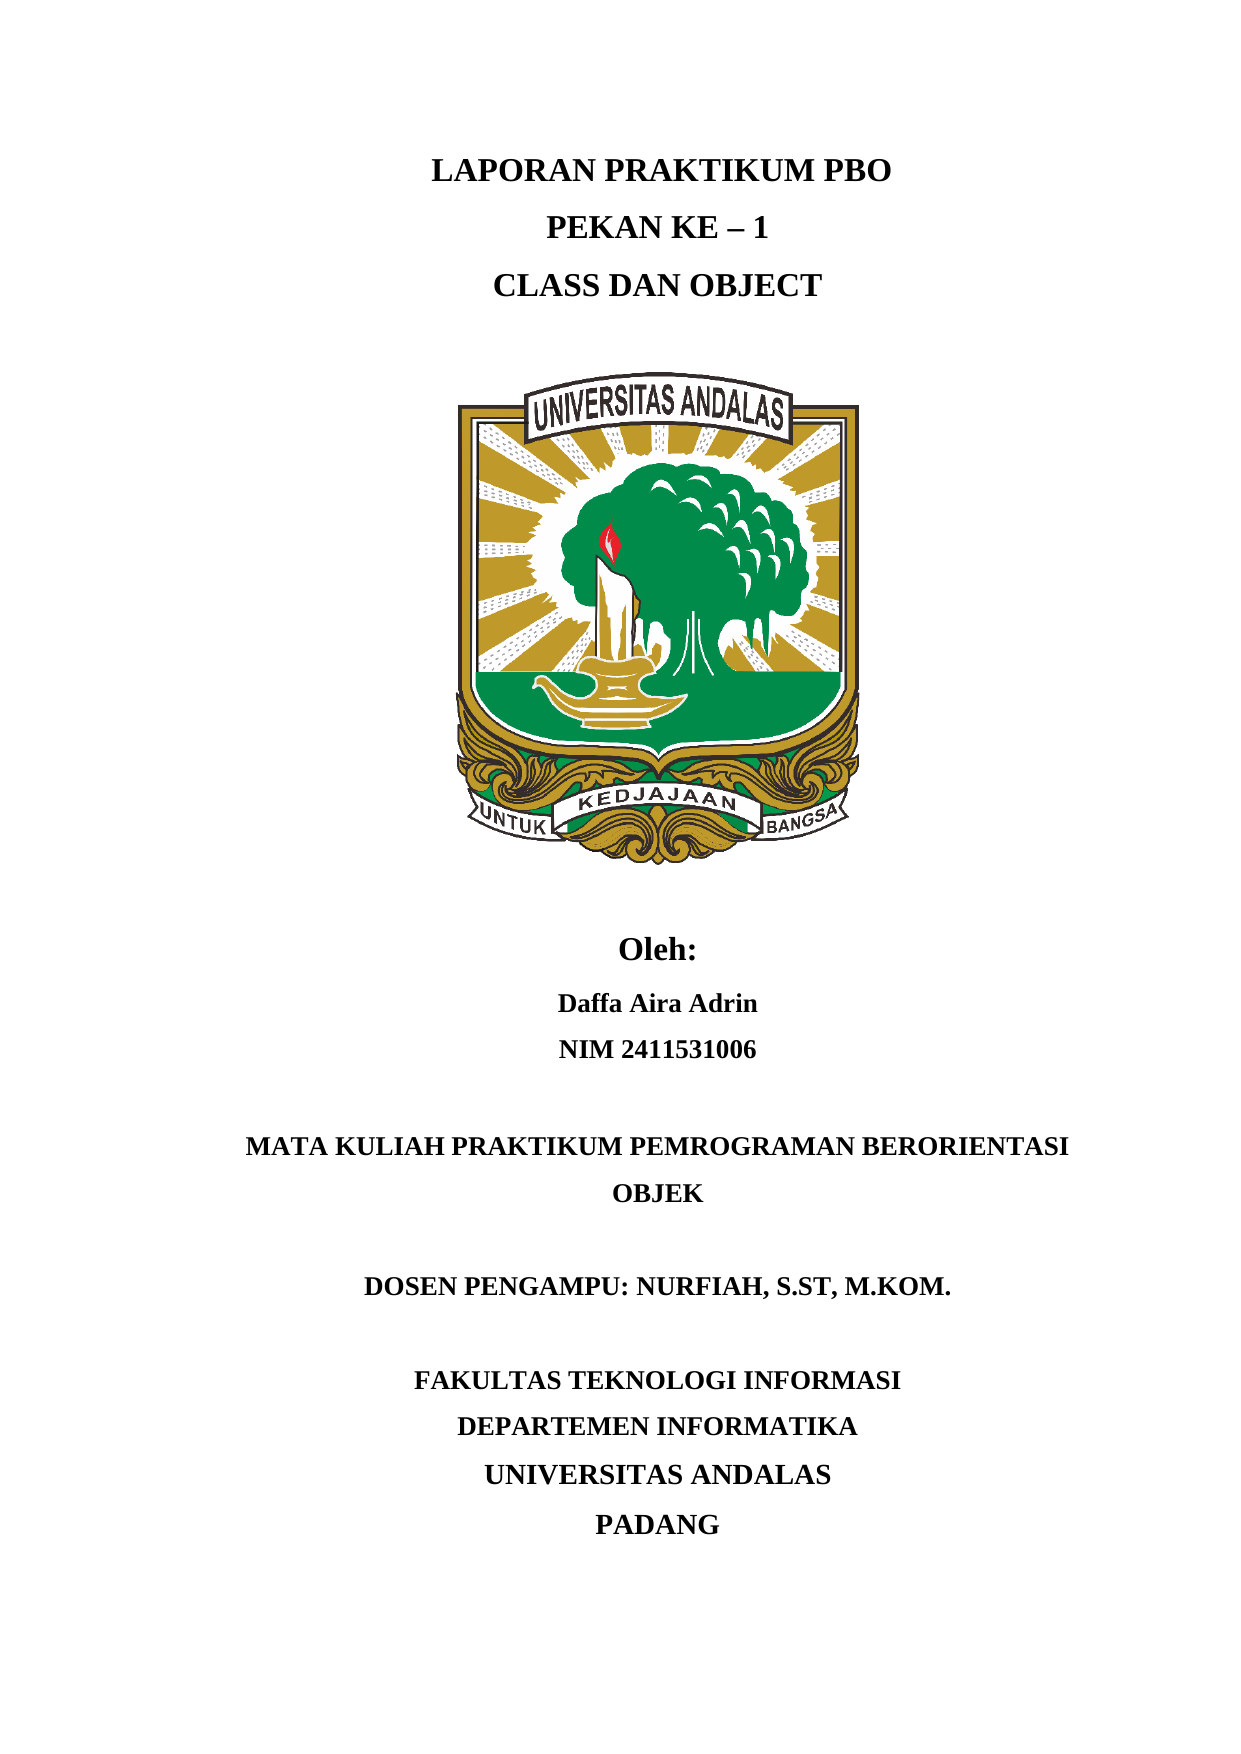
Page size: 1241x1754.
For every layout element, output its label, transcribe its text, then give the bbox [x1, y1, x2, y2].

subtitle MATA KULIAH PRAKTIKUM PEMROGRAMAN BERORIENTASI OBJEK [225, 1130, 1090, 1208]
subtitle DEPARTEMEN INFORMATIKA [225, 1410, 1090, 1442]
subtitle CLASS DAN OBJECT [225, 265, 1090, 303]
picture [455, 372, 860, 865]
subtitle PEKAN KE – 1 [225, 207, 1090, 246]
subtitle Daffa Aira Adrin [225, 987, 1090, 1018]
subtitle Oleh: [225, 929, 1090, 968]
subtitle DOSEN PENGAMPU: NURFIAH, S.ST, M.KOM. [225, 1270, 1090, 1302]
text UNIVERSITAS ANDALAS [225, 1457, 1090, 1491]
text PADANG [225, 1507, 1090, 1541]
subtitle FAKULTAS TEKNOLOGI INFORMASI [225, 1364, 1090, 1395]
subtitle NIM 2411531006 [225, 1033, 1090, 1064]
subtitle LAPORAN PRAKTIKUM PBO [225, 150, 1090, 188]
